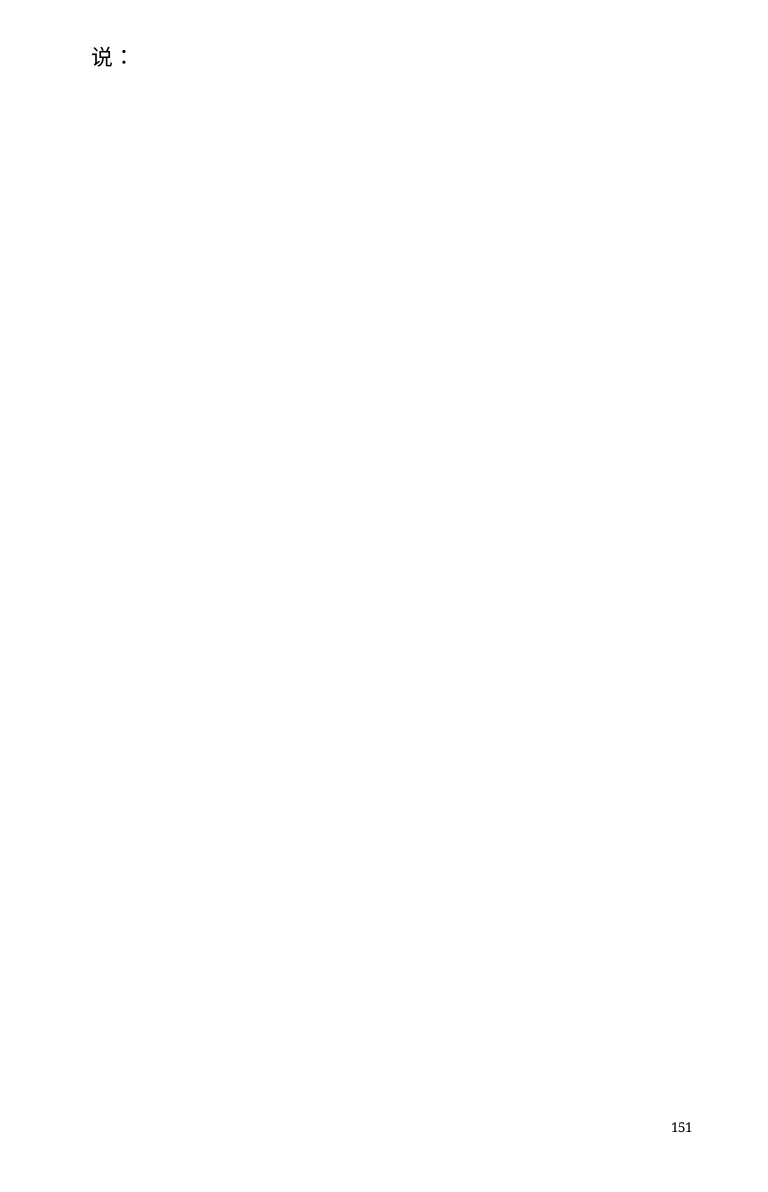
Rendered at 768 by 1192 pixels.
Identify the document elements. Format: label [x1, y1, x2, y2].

text [92, 42, 698, 71]
